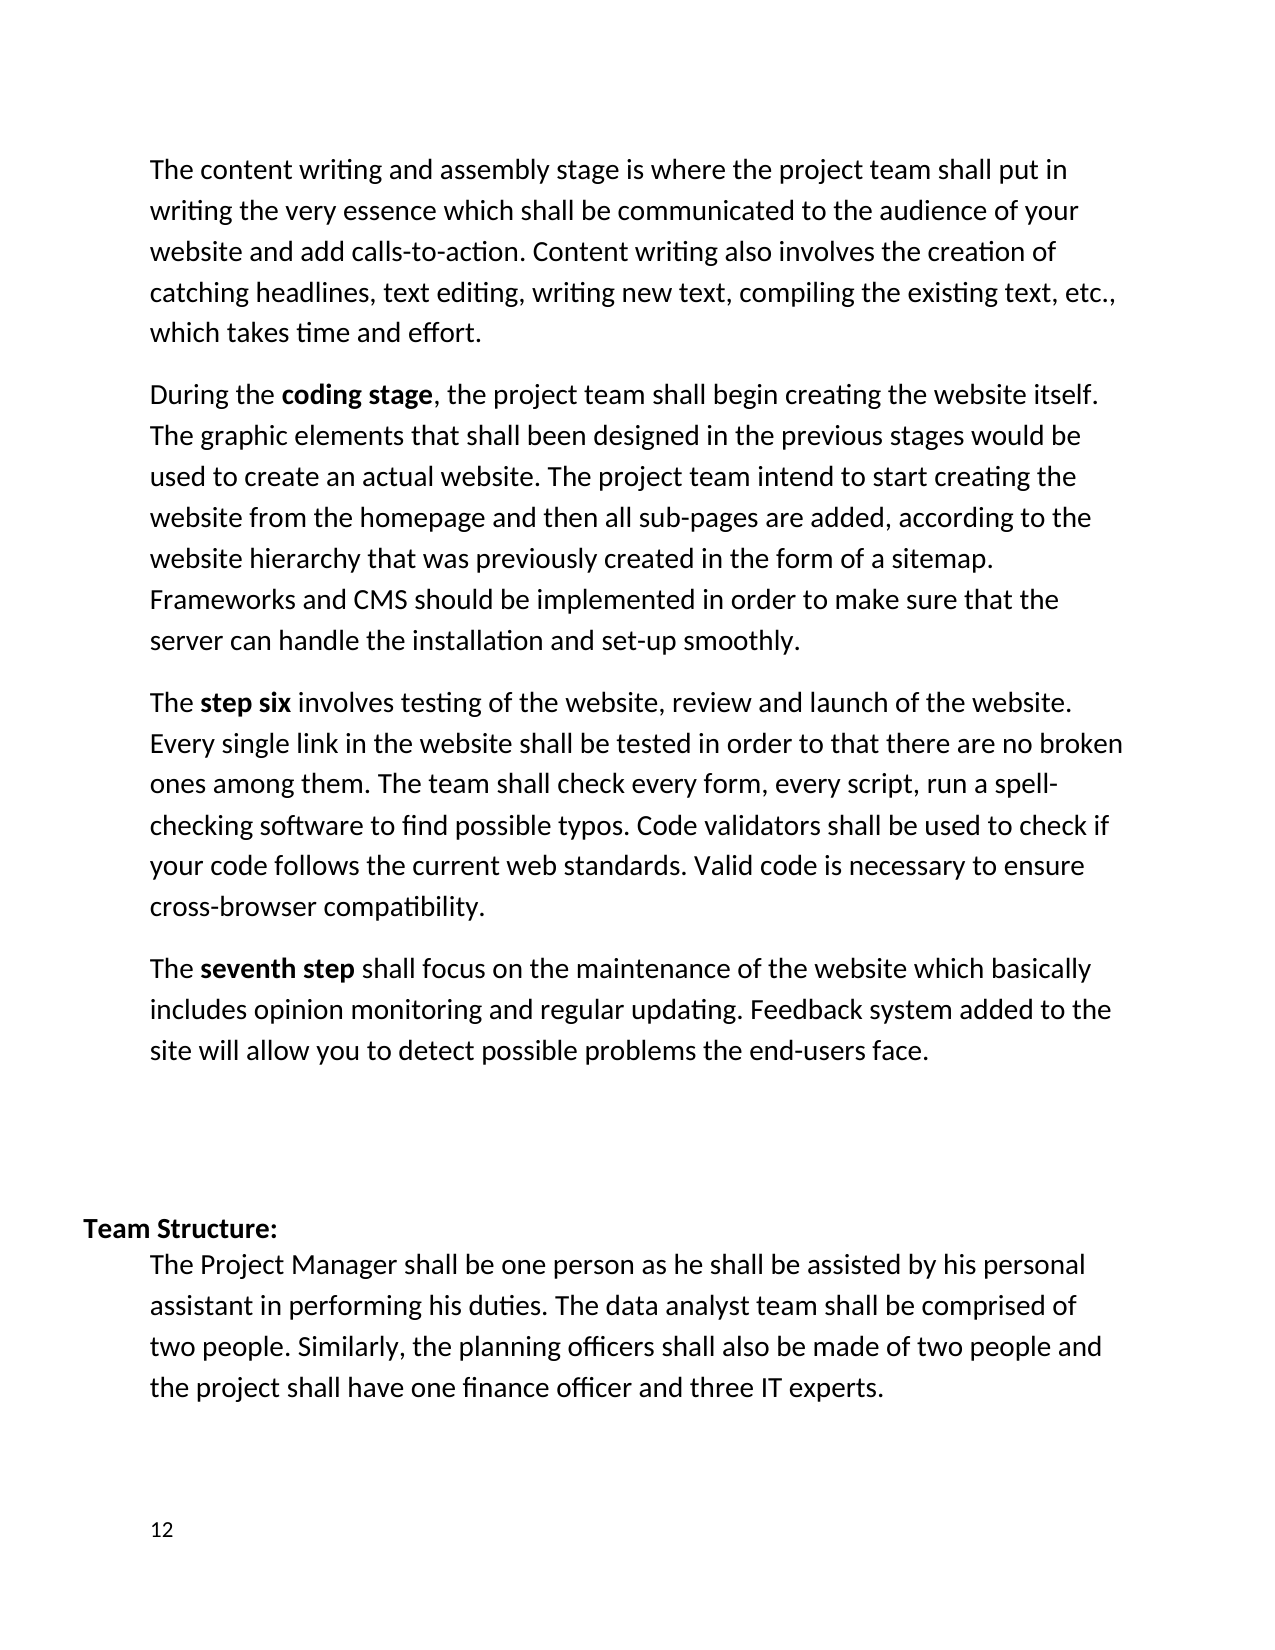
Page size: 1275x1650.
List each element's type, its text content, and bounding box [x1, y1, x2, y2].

text The content writing and assembly stage is where the project team shall put in writing the very essence which shall be communicated to the audience of your website and add calls-to-action. Content writing also involves the creation of catching headlines, text editing, writing new text, compiling the existing text, etc., which takes time and effort. [149, 151, 1125, 350]
text The Project Manager shall be one person as he shall be assisted by his personal assistant in performing his duties. The data analyst team shall be comprised of two people. Similarly, the planning officers shall also be made of two people and the project shall have one finance officer and three IT experts. [149, 1246, 1125, 1405]
text Team Structure: [83, 1211, 1164, 1246]
text The step six involves testing of the website, review and launch of the website. Every single link in the website shall be tested in order to that there are no broken ones among them. The team shall check every form, every script, run a spell-checking software to find possible typos. Code validators shall be used to check if your code follows the current web standards. Valid code is necessary to ensure cross-browser compatibility. [149, 684, 1125, 924]
text During the coding stage, the project team shall begin creating the website itself. The graphic elements that shall been designed in the previous stages would be used to create an actual website. The project team intend to start creating the website from the homepage and then all sub-pages are added, according to the website hierarchy that was previously created in the form of a sitemap. Frameworks and CMS should be implemented in order to make sure that the server can handle the installation and set-up smoothly. [149, 376, 1125, 658]
text The seventh step shall focus on the maintenance of the website which basically includes opinion monitoring and regular updating. Feedback system added to the site will allow you to detect possible problems the end-users face. [149, 950, 1125, 1068]
